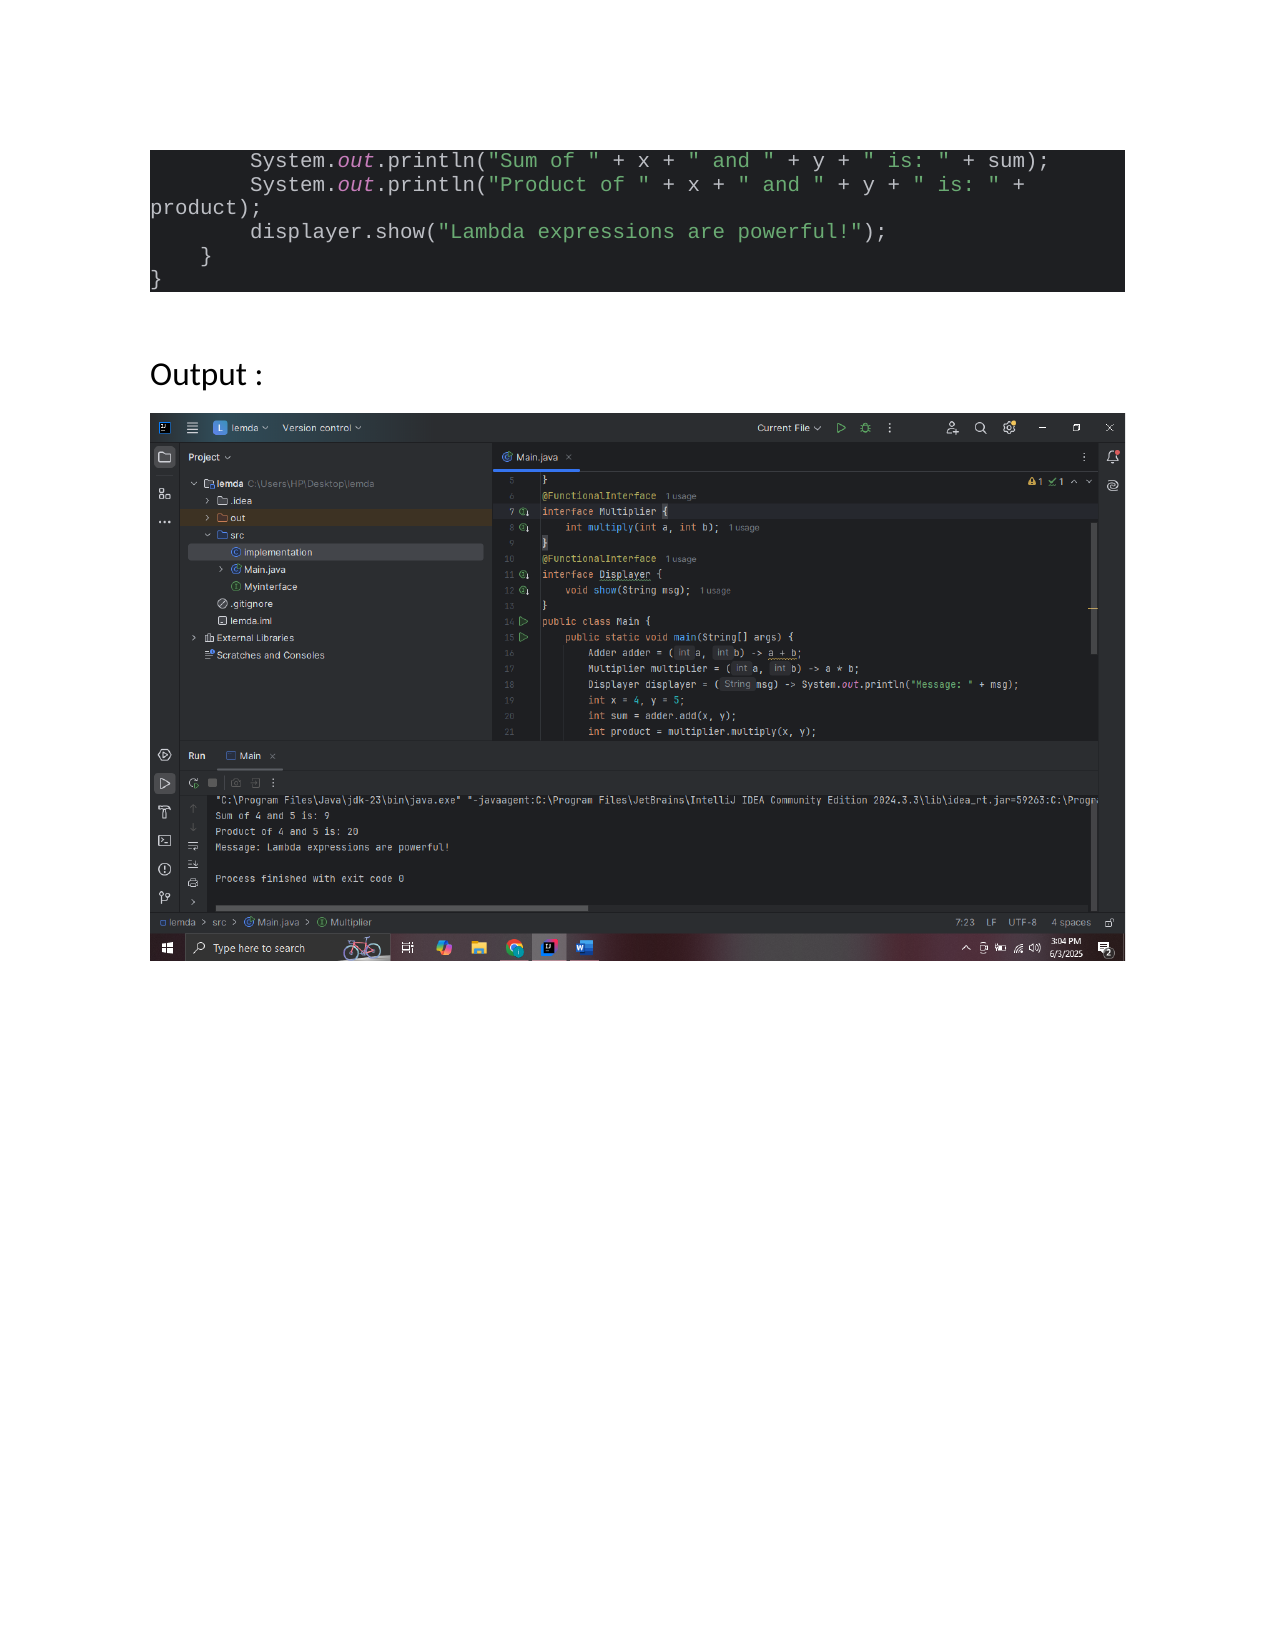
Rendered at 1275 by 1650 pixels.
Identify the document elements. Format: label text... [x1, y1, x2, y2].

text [150, 150, 1125, 292]
text Output : [150, 352, 1125, 393]
